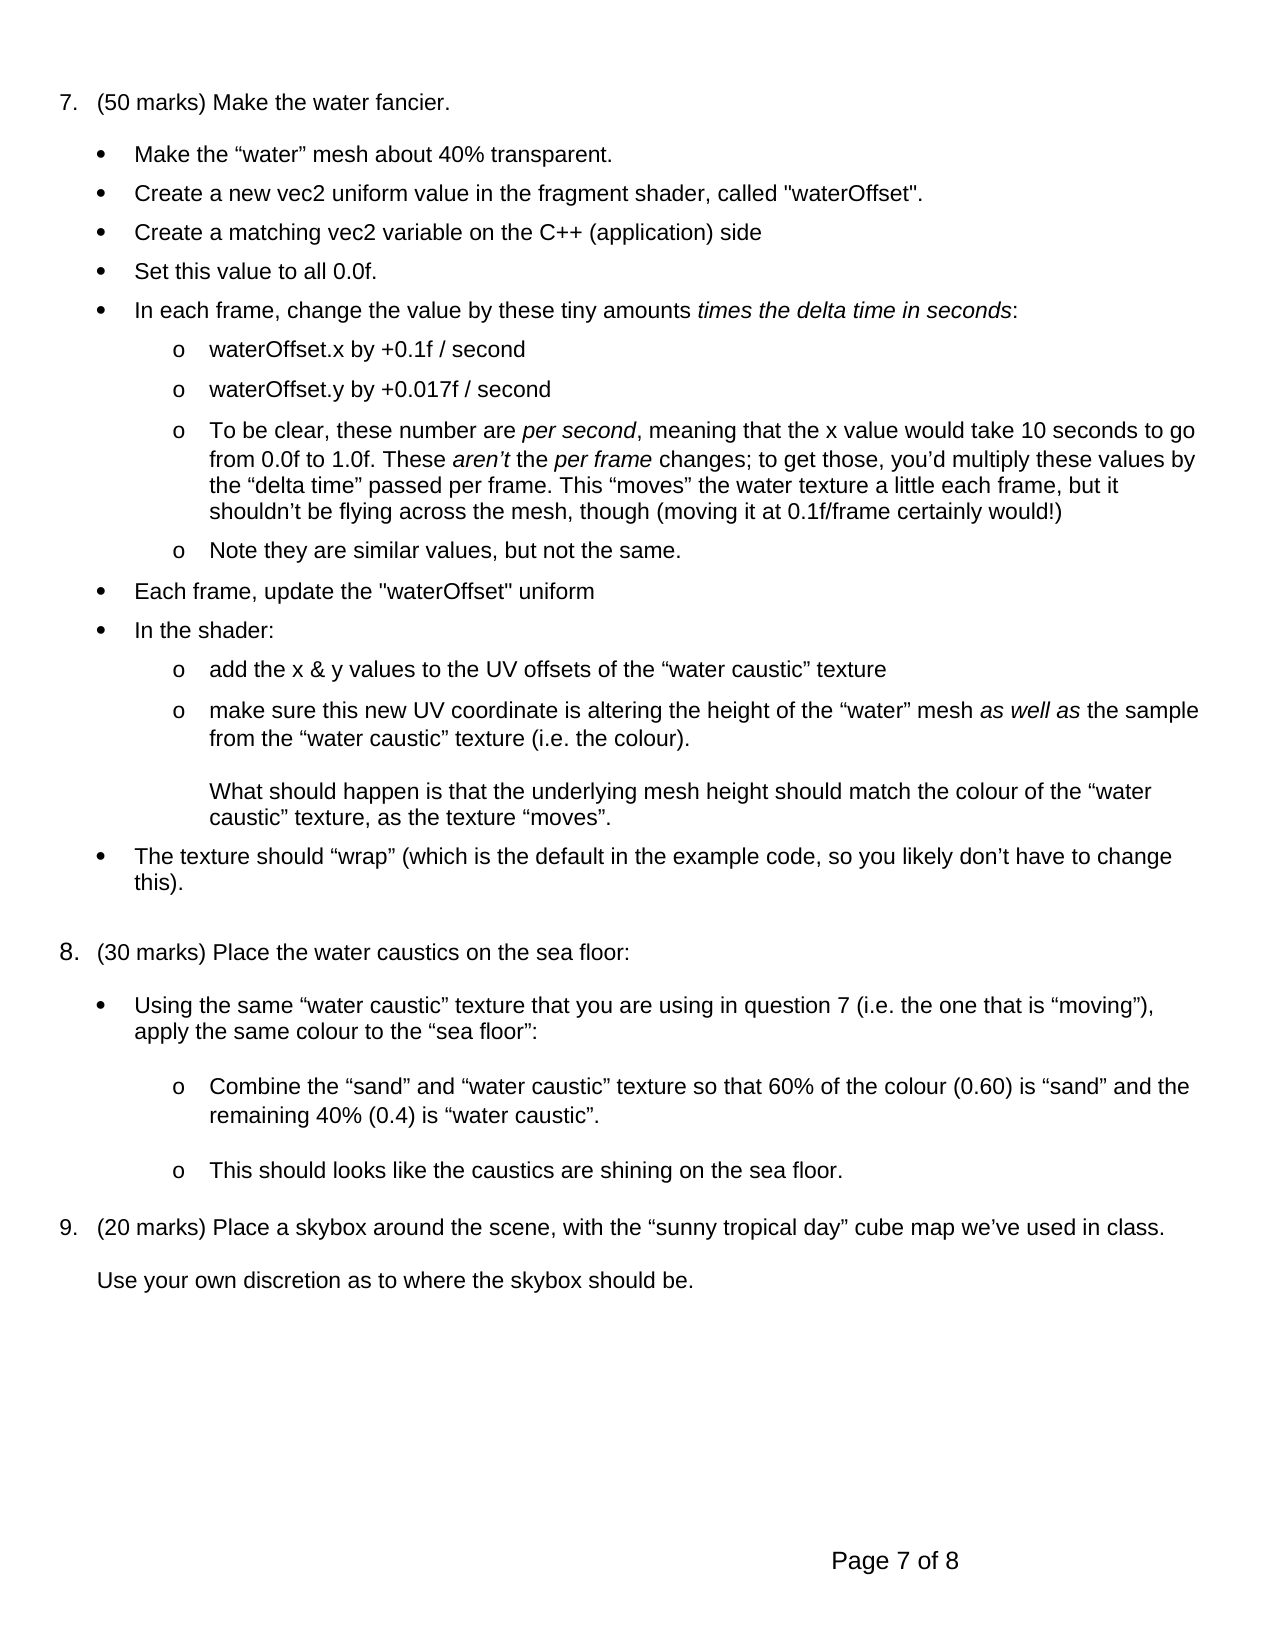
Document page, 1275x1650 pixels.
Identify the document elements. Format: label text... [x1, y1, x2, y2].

list waterOffset.x by +0.1f / second [172, 336, 1211, 364]
list Set this value to all 0.0f. [97, 258, 1211, 284]
list (20 marks) Place a skybox around the scene, with the “sunny tropical day” cube map we’ve used in class. Use your own discretion as to where the skybox should be. [59, 1214, 1211, 1348]
list In each frame, change the value by these tiny amounts times the delta time in seconds: [97, 297, 1211, 323]
list add the x & y values to the UV offsets of the “water caustic” texture [172, 656, 1211, 684]
list make sure this new UV coordinate is altering the height of the “water” mesh as well as the sample from the “water caustic” texture (i.e. the colour). What should happen is that the underlying mesh height should match the colour of the “water caustic” texture, as the texture “moves”. [172, 697, 1211, 830]
list The texture should “wrap” (which is the default in the example code, so you likely don’t have to change this). [97, 843, 1211, 896]
list Using the same “water caustic” texture that you are using in question 7 (i.e. the one that is “moving”), apply the same colour to the “sea floor”: [97, 992, 1211, 1073]
list Create a new vec2 uniform value in the fragment shader, called "waterOffset". [97, 180, 1211, 207]
list waterOffset.y by +0.017f / second [172, 376, 1211, 405]
list In the shader: [97, 617, 1211, 643]
list Combine the “sand” and “water caustic” texture so that 60% of the colour (0.60) is “sand” and the remaining 40% (0.4) is “water caustic”. [172, 1073, 1211, 1157]
list Note they are similar values, but not the same. [172, 537, 1211, 566]
list Each frame, update the "waterOffset" uniform [97, 578, 1211, 604]
list This should looks like the caustics are shining on the sea floor. [172, 1157, 1211, 1214]
list Create a matching vec2 variable on the C++ (application) side [97, 219, 1211, 245]
list Make the “water” mesh about 40% transparent. [97, 141, 1211, 168]
list (50 marks) Make the water fancier. [59, 89, 1211, 115]
list To be clear, these number are per second, meaning that the x value would take 10 seconds to go from 0.0f to 1.0f. These aren’t the per frame changes; to get those, you’d multiply these values by the “delta time” passed per frame. This “moves” the water texture a little each frame, but it shouldn’t be flying across the mesh, though (moving it at 0.1f/frame certainly would!) [172, 417, 1211, 525]
list (30 marks) Place the water caustics on the sea floor: [59, 937, 1211, 966]
